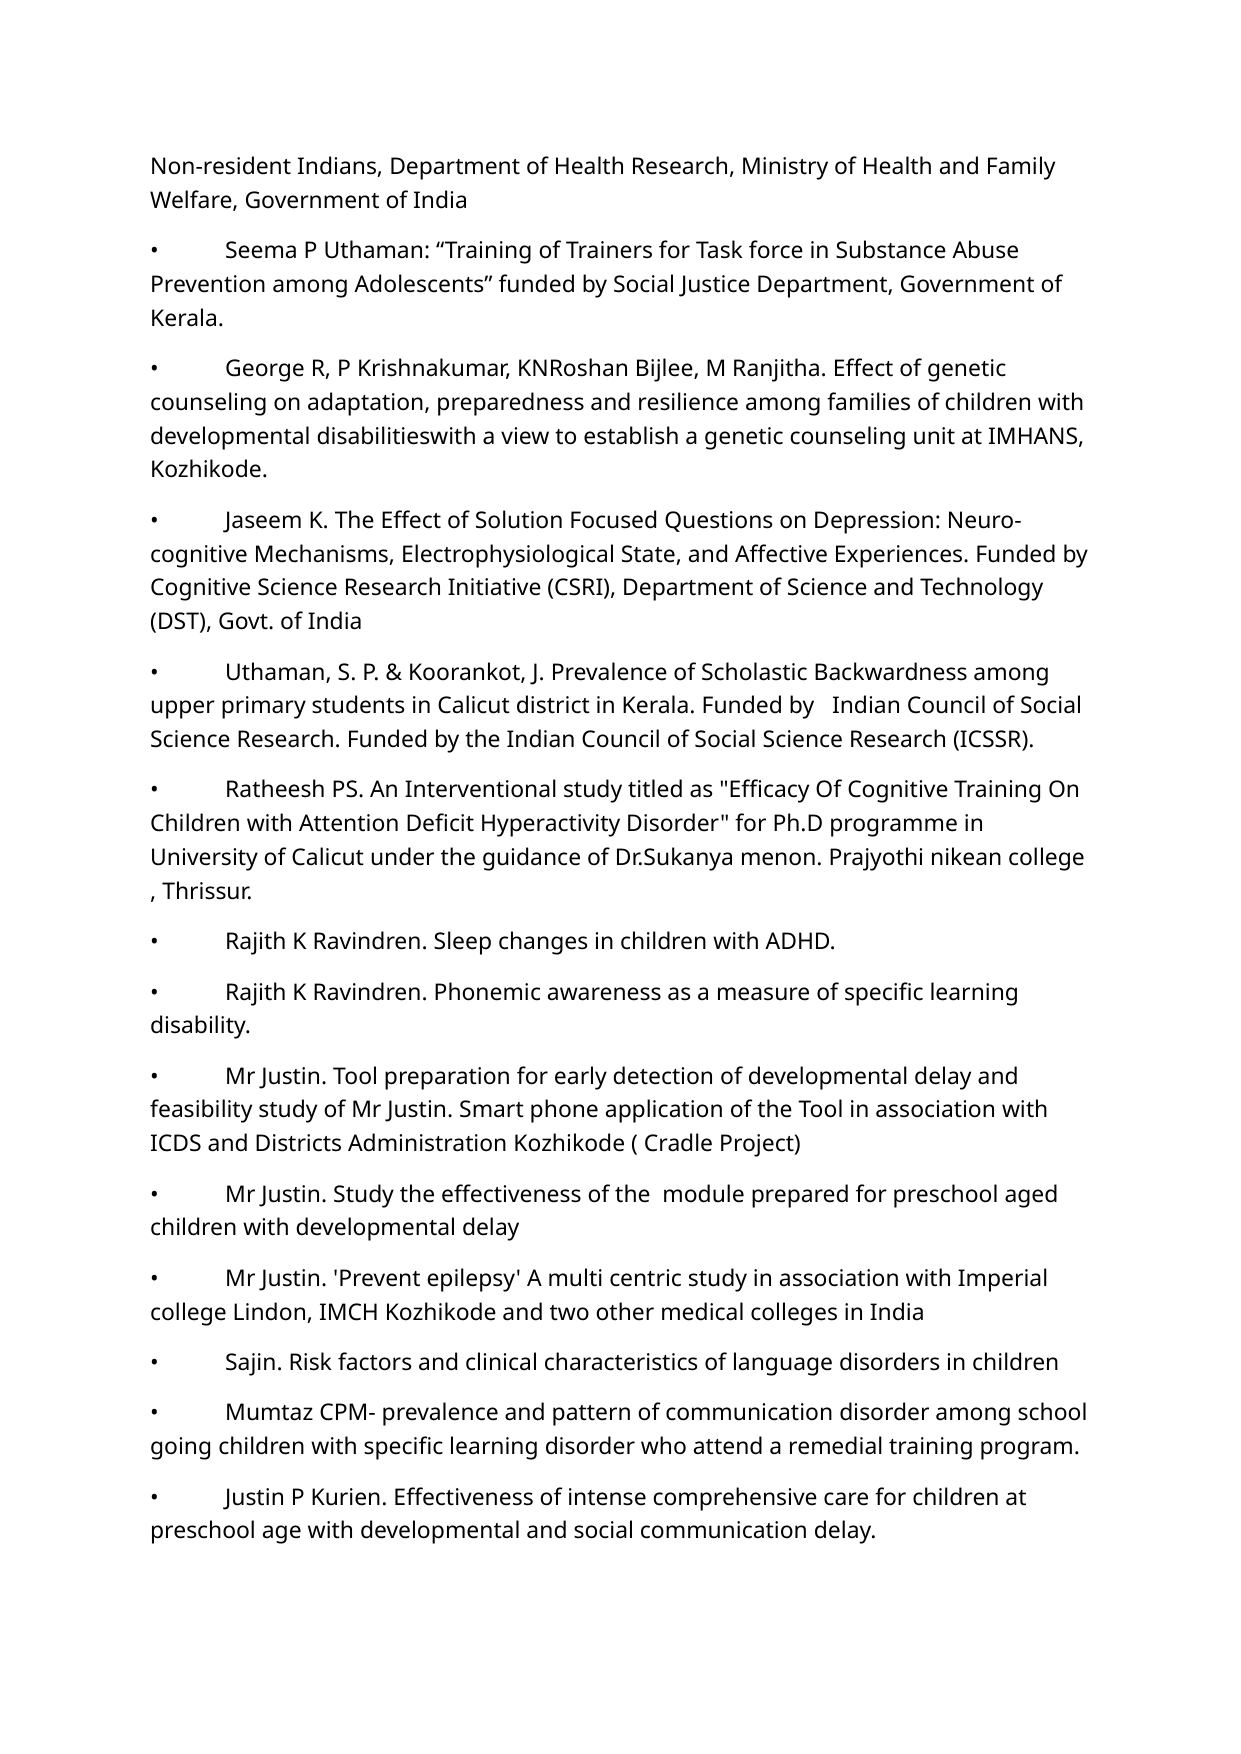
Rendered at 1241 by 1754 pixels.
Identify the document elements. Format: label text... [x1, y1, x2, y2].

text • Rajith K Ravindren. Sleep changes in children with ADHD. [150, 925, 1090, 956]
text • Jaseem K. The Effect of Solution Focused Questions on Depression: Neuro-cognitive Mechanisms, Electrophysiological State, and Affective Experiences. Funded by Cognitive Science Research Initiative (CSRI), Department of Science and Technology (DST), Govt. of India [150, 504, 1090, 636]
text • George R, P Krishnakumar, KNRoshan Bijlee, M Ranjitha. Effect of genetic counseling on adaptation, preparedness and resilience among families of children with developmental disabilitieswith a view to establish a genetic counseling unit at IMHANS, Kozhikode. [150, 352, 1090, 484]
text • Mr Justin. Study the effectiveness of the module prepared for preschool aged children with developmental delay [150, 1177, 1090, 1242]
text • Rajith K Ravindren. Phonemic awareness as a measure of specific learning disability. [150, 975, 1090, 1040]
text • Ratheesh PS. An Interventional study titled as "Efficacy Of Cognitive Training On Children with Attention Deficit Hyperactivity Disorder" for Ph.D programme in University of Calicut under the guidance of Dr.Sukanya menon. Prajyothi nikean college , Thrissur. [150, 773, 1090, 906]
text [150, 150, 1090, 215]
text • Sajin. Risk factors and clinical characteristics of language disorders in children [150, 1346, 1090, 1377]
text • Justin P Kurien. Effectiveness of intense comprehensive care for children at preschool age with developmental and social communication delay. [150, 1480, 1090, 1545]
text • Mumtaz CPM- prevalence and pattern of communication disorder among school going children with specific learning disorder who attend a remedial training program. [150, 1396, 1090, 1461]
text • Seema P Uthaman: “Training of Trainers for Task force in Substance Abuse Prevention among Adolescents” funded by Social Justice Department, Government of Kerala. [150, 234, 1090, 333]
text • Mr Justin. 'Prevent epilepsy' A multi centric study in association with Imperial college Lindon, IMCH Kozhikode and two other medical colleges in India [150, 1262, 1090, 1327]
text • Mr Justin. Tool preparation for early detection of developmental delay and feasibility study of Mr Justin. Smart phone application of the Tool in association with ICDS and Districts Administration Kozhikode ( Cradle Project) [150, 1059, 1090, 1158]
text • Uthaman, S. P. & Koorankot, J. Prevalence of Scholastic Backwardness among upper primary students in Calicut district in Kerala. Funded by Indian Council of Social Science Research. Funded by the Indian Council of Social Science Research (ICSSR). [150, 655, 1090, 754]
